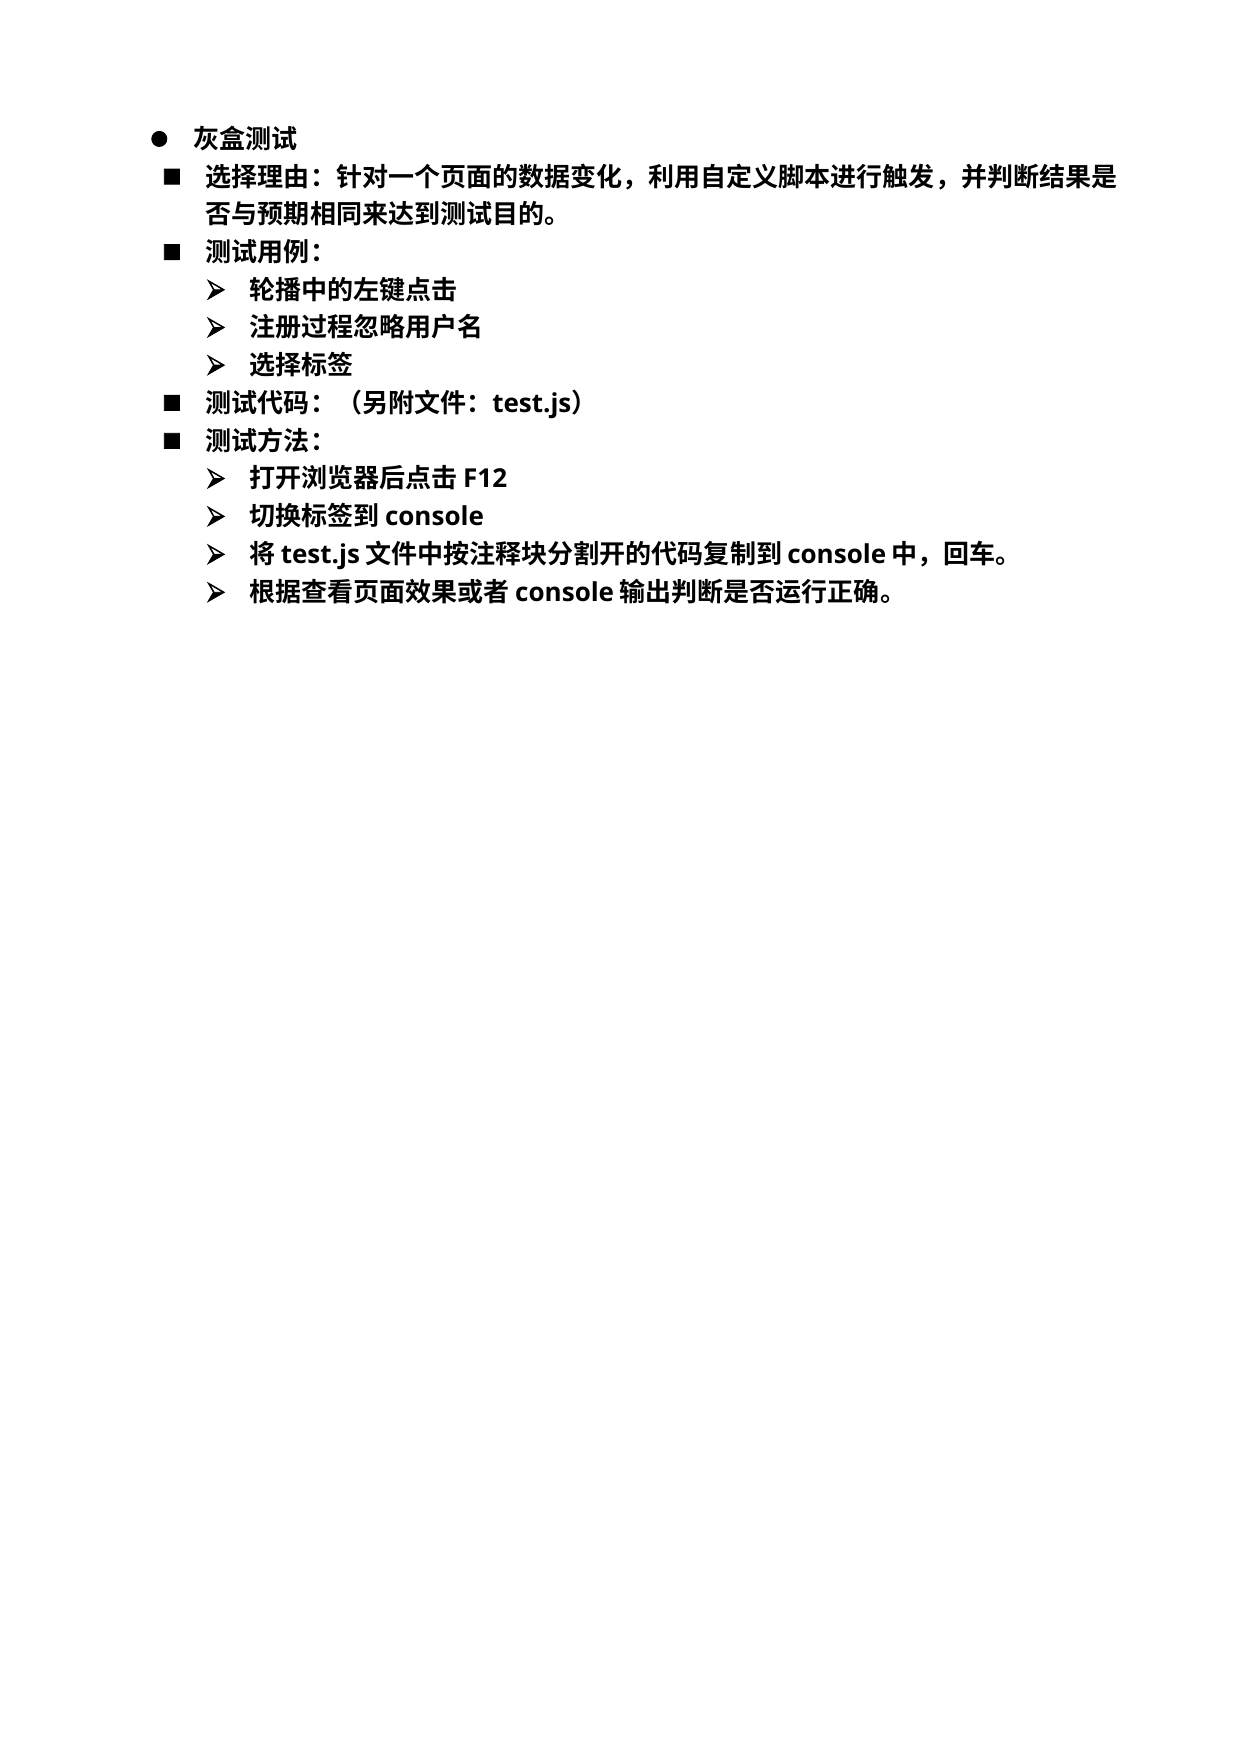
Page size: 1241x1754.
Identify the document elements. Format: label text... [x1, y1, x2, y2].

list 灰盒测试 [149, 118, 1122, 156]
list 测试代码：（另附文件：test.js） [162, 382, 1122, 420]
list 轮播中的左键点击 [206, 269, 1122, 307]
list 打开浏览器后点击F12 [206, 458, 1122, 496]
list 测试方法： [162, 420, 1122, 458]
list 测试用例： [162, 231, 1122, 269]
list 选择理由：针对一个页面的数据变化，利用自定义脚本进行触发，并判断结果是否与预期相同来达到测试目的。 [162, 156, 1122, 231]
list 切换标签到console [206, 496, 1122, 533]
list 根据查看页面效果或者console输出判断是否运行正确。 [206, 571, 1122, 609]
list 注册过程忽略用户名 [206, 307, 1122, 344]
list 选择标签 [206, 344, 1122, 382]
list 将test.js文件中按注释块分割开的代码复制到console中，回车。 [206, 533, 1122, 571]
